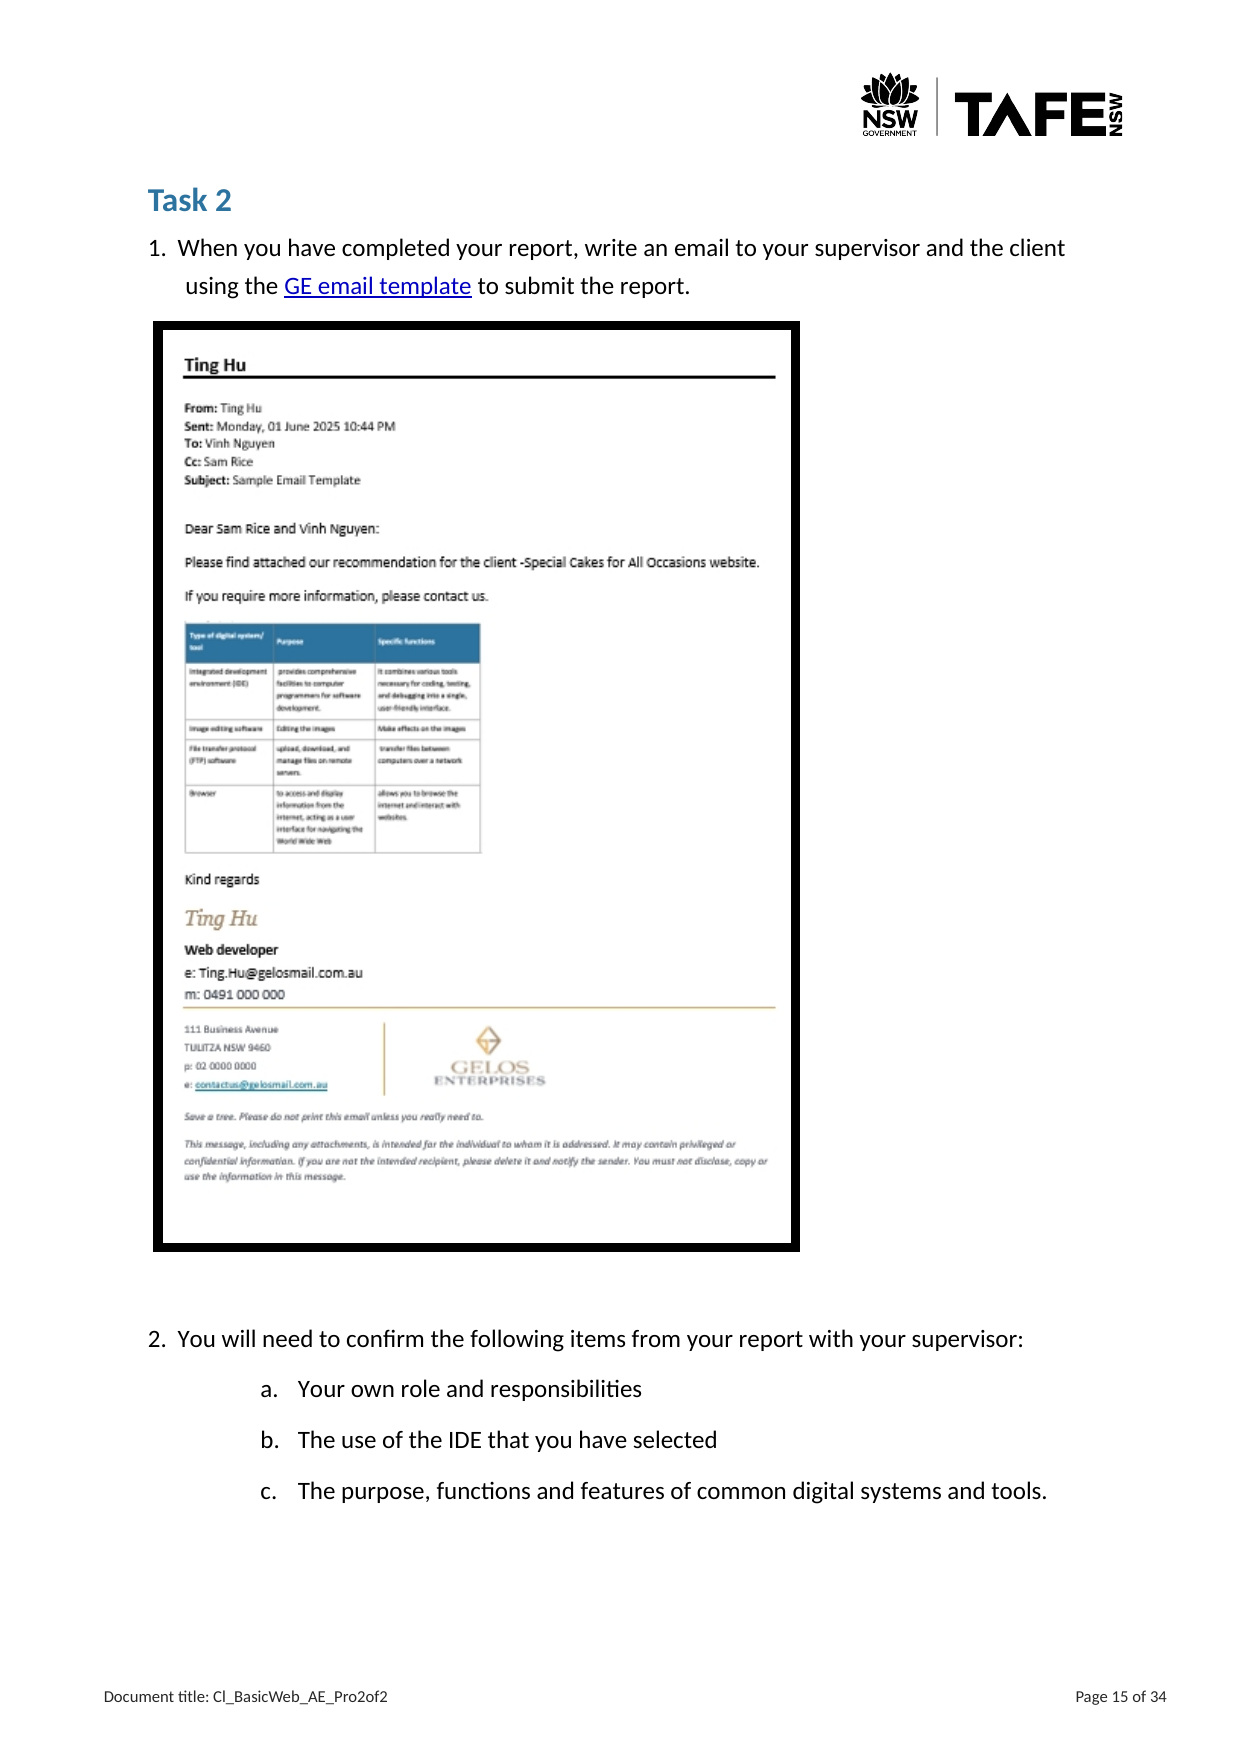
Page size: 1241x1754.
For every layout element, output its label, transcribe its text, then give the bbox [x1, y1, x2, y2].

picture [163, 330, 791, 1243]
list The use of the IDE that you have selected [260, 1424, 1092, 1455]
list Your own role and responsibilities [260, 1374, 1092, 1404]
list You will need to confirm the following items from your report with your supervisor: [148, 1323, 1092, 1353]
list When you have completed your report, write an email to your supervisor and the client using the GE email template to submit the report. [148, 232, 1092, 301]
list The purpose, functions and features of common digital systems and tools. [260, 1475, 1092, 1505]
subtitle Task 2 [148, 179, 1092, 220]
picture [861, 71, 1123, 137]
